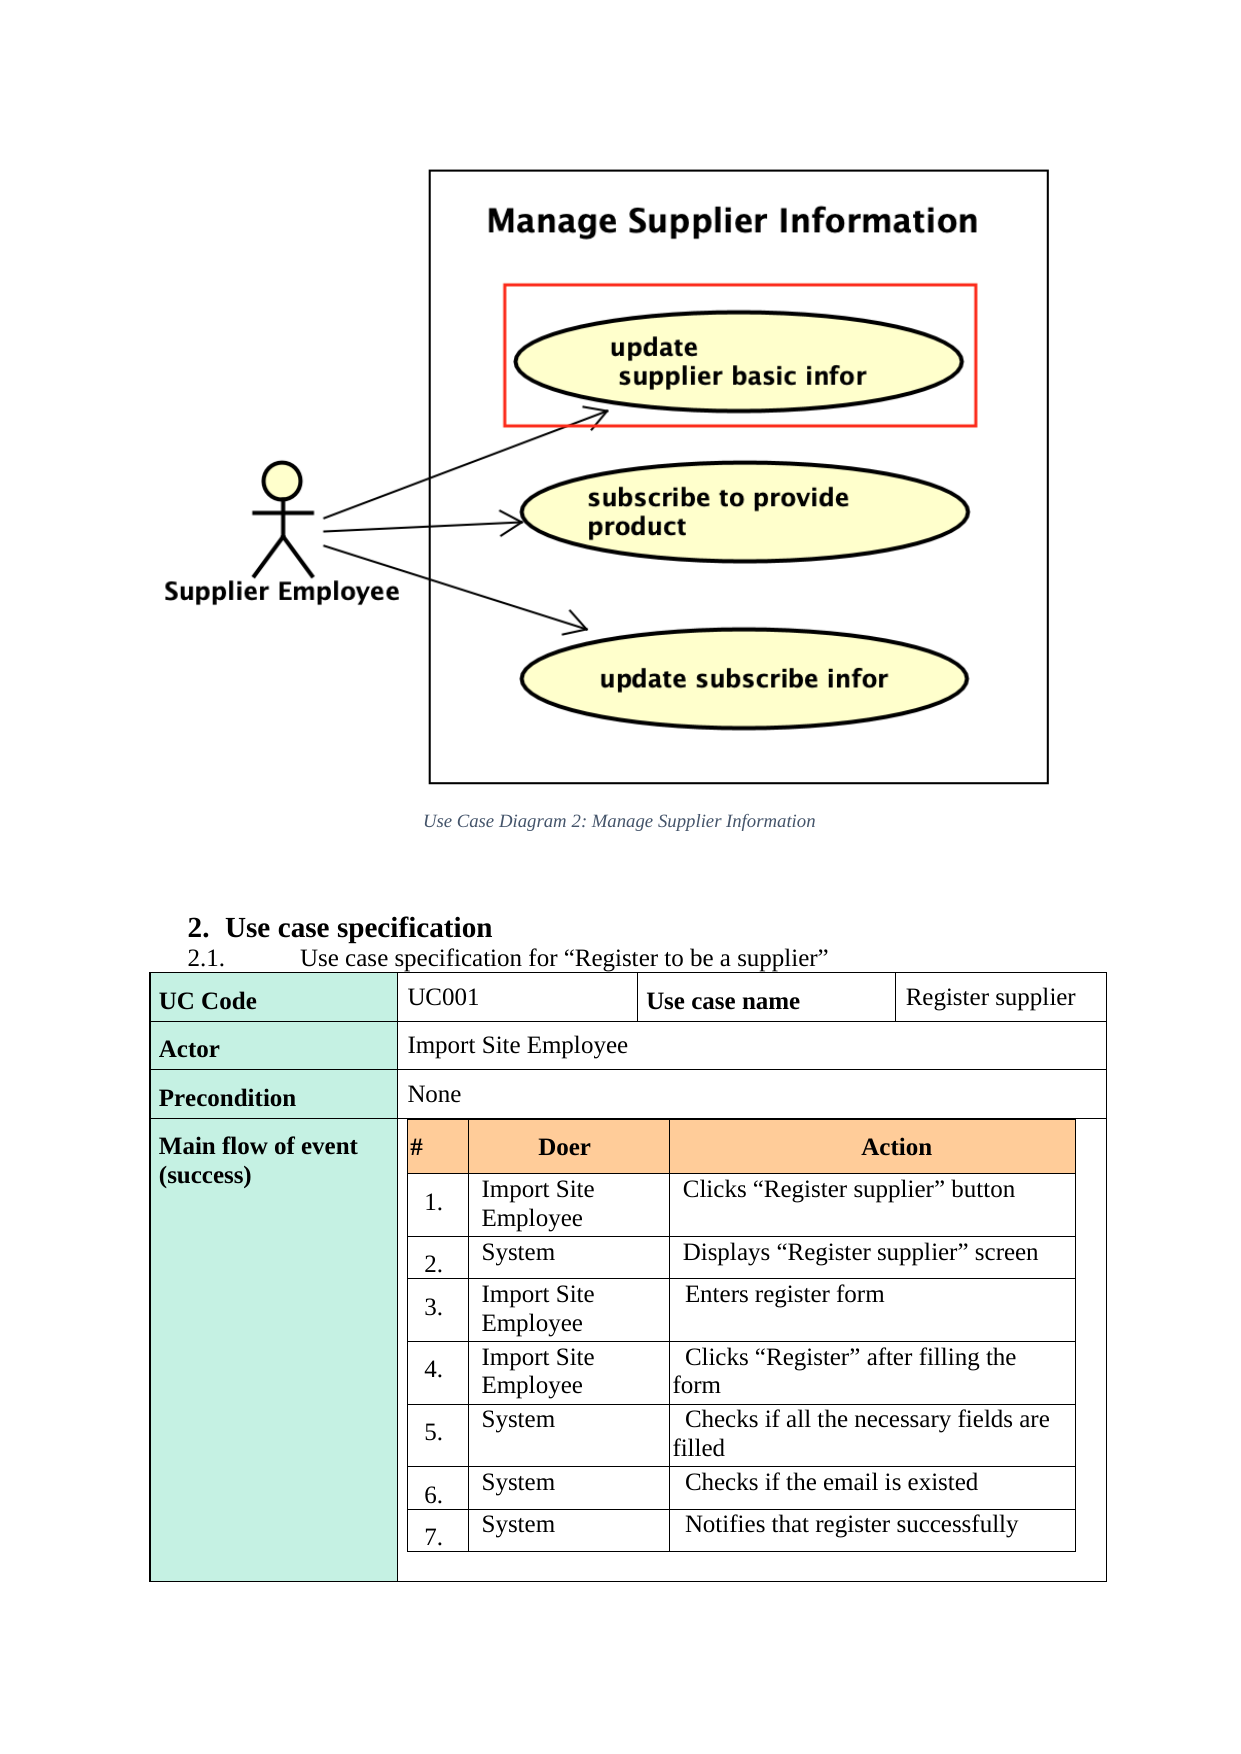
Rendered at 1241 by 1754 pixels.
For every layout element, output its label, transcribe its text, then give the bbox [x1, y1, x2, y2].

table_header Use case name [638, 973, 895, 1021]
table_header Register supplier [896, 973, 1106, 1021]
table_cell Actor [151, 1022, 397, 1069]
table_cell [398, 1119, 1106, 1581]
table_cell Precondition [151, 1070, 397, 1118]
picture [150, 150, 1090, 810]
text Use Case Diagram 2: Manage Supplier Information [150, 810, 1090, 832]
table_header UC Code [151, 973, 397, 1021]
table_cell None [398, 1070, 1106, 1118]
table_cell Import Site Employee [398, 1022, 1106, 1069]
list Use case specification for “Register to be a supplier” [187, 943, 1090, 972]
table_header UC001 [398, 973, 637, 1021]
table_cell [151, 1119, 397, 1581]
list Use case specification [187, 910, 1090, 943]
